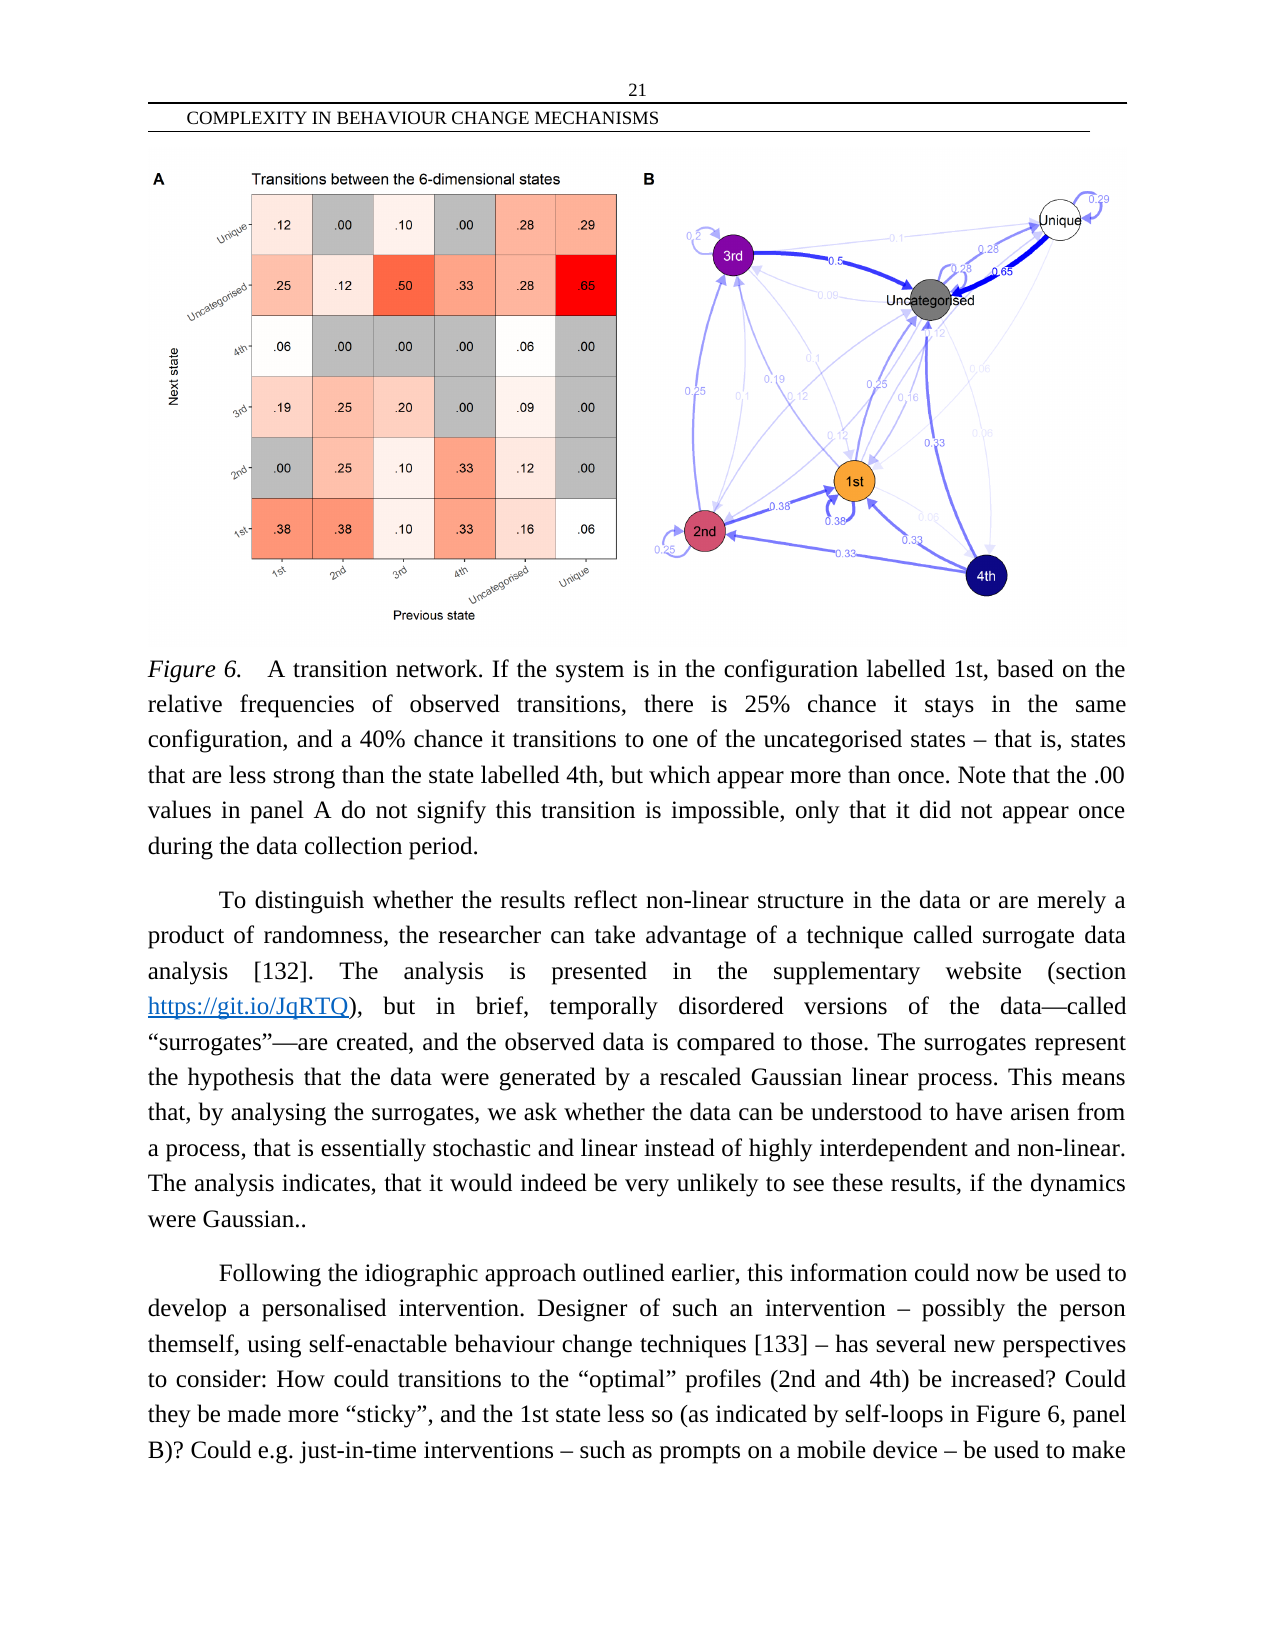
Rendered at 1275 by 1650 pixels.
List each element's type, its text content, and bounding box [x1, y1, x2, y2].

text Figure 6. A transition network. If the system is in the configuration labelled 1st, based on the relative frequencies of observed transitions, there is 25% chance it stays in the same configuration, and a 40% chance it transitions to one of the uncategorised states – that is, states that are less strong than the state labelled 4th, but which appear more than once. Note that the .00 values in panel A do not signify this transition is impossible, only that it did not appear once during the data collection period. [148, 647, 1127, 859]
picture [147, 147, 1127, 647]
text To distinguish whether the results reflect non-linear structure in the data or are merely a product of randomness, the researcher can take advantage of a technique called surrogate data analysis [132]. The analysis is presented in the supplementary website (section https://git.io/JqRTQ), but in brief, temporally disordered versions of the data—called “surrogates”—are created, and the observed data is compared to those. The surrogates represent the hypothesis that the data were generated by a rescaled Gaussian linear process. This means that, by analysing the surrogates, we ask whether the data can be understood to have arisen from a process, that is essentially stochastic and linear instead of highly interdependent and non-linear. The analysis indicates, that it would indeed be very unlikely to see these results, if the dynamics were Gaussian.. [148, 878, 1127, 1232]
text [148, 1251, 1127, 1464]
